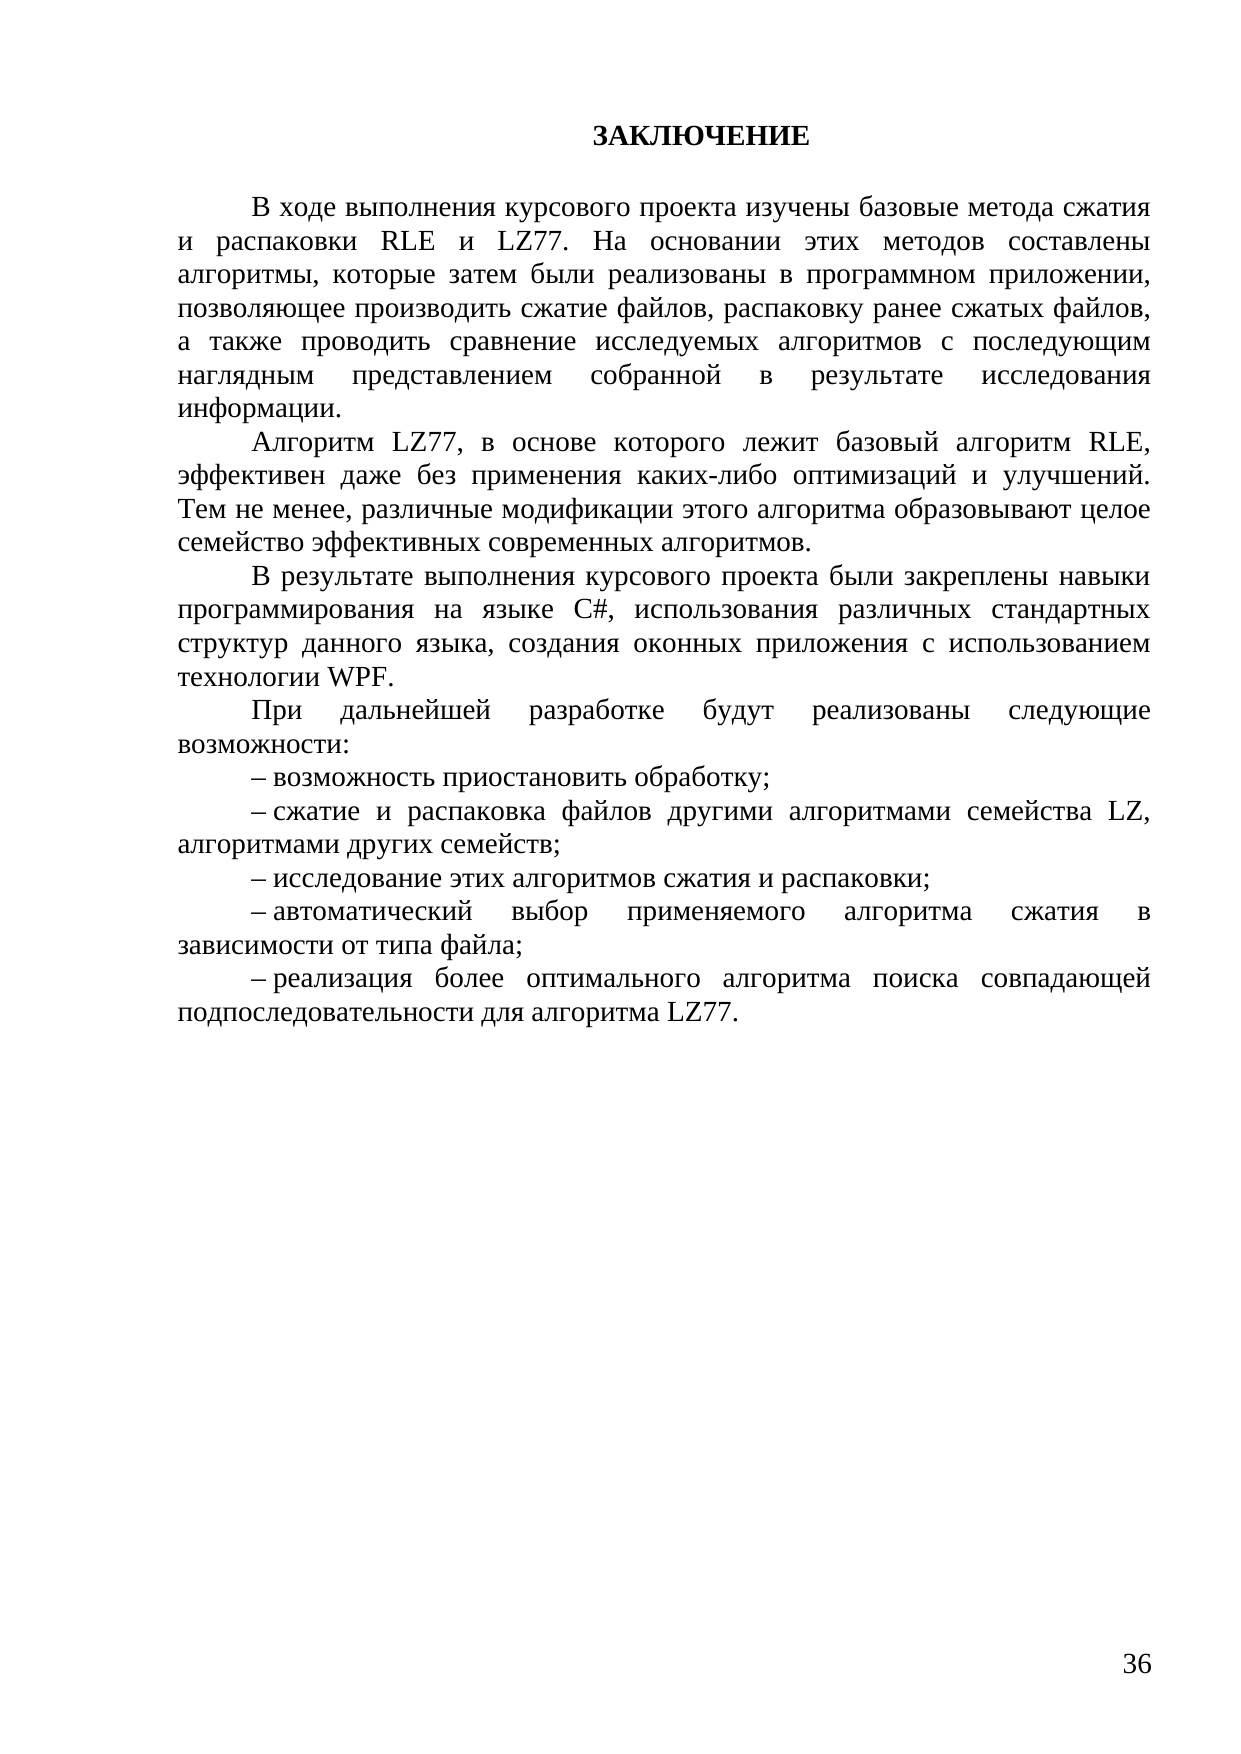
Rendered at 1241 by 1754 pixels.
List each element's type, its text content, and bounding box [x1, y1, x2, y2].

text В результате выполнения курсового проекта были закреплены навыки программирования на языке C#, использования различных стандартных структур данного языка, создания оконных приложения с использованием технологии WPF. [177, 558, 1152, 692]
text возможность приостановить обработку; [177, 759, 1152, 793]
text В ходе выполнения курсового проекта изучены базовые метода сжатия и распаковки RLE и LZ77. На основании этих методов составлены алгоритмы, которые затем были реализованы в программном приложении, позволяющее производить сжатие файлов, распаковку ранее сжатых файлов, а также проводить сравнение исследуемых алгоритмов с последующим наглядным представлением собранной в результате исследования информации. [177, 189, 1152, 424]
text исследование этих алгоритмов сжатия и распаковки; [177, 860, 1152, 893]
text сжатие и распаковка файлов другими алгоритмами семейства LZ, алгоритмами других семейств; [177, 793, 1152, 860]
subtitle Заключение [251, 118, 1152, 152]
text При дальнейшей разработке будут реализованы следующие возможности: [177, 692, 1152, 759]
text автоматический выбор применяемого алгоритма сжатия в зависимости от типа файла; [177, 893, 1152, 961]
text реализация более оптимального алгоритма поиска совпадающей подпоследовательности для алгоритма LZ77. [177, 961, 1152, 1028]
text Алгоритм LZ77, в основе которого лежит базовый алгоритм RLE, эффективен даже без применения каких-либо оптимизаций и улучшений. Тем не менее, различные модификации этого алгоритма образовывают целое семейство эффективных современных алгоритмов. [177, 424, 1152, 558]
